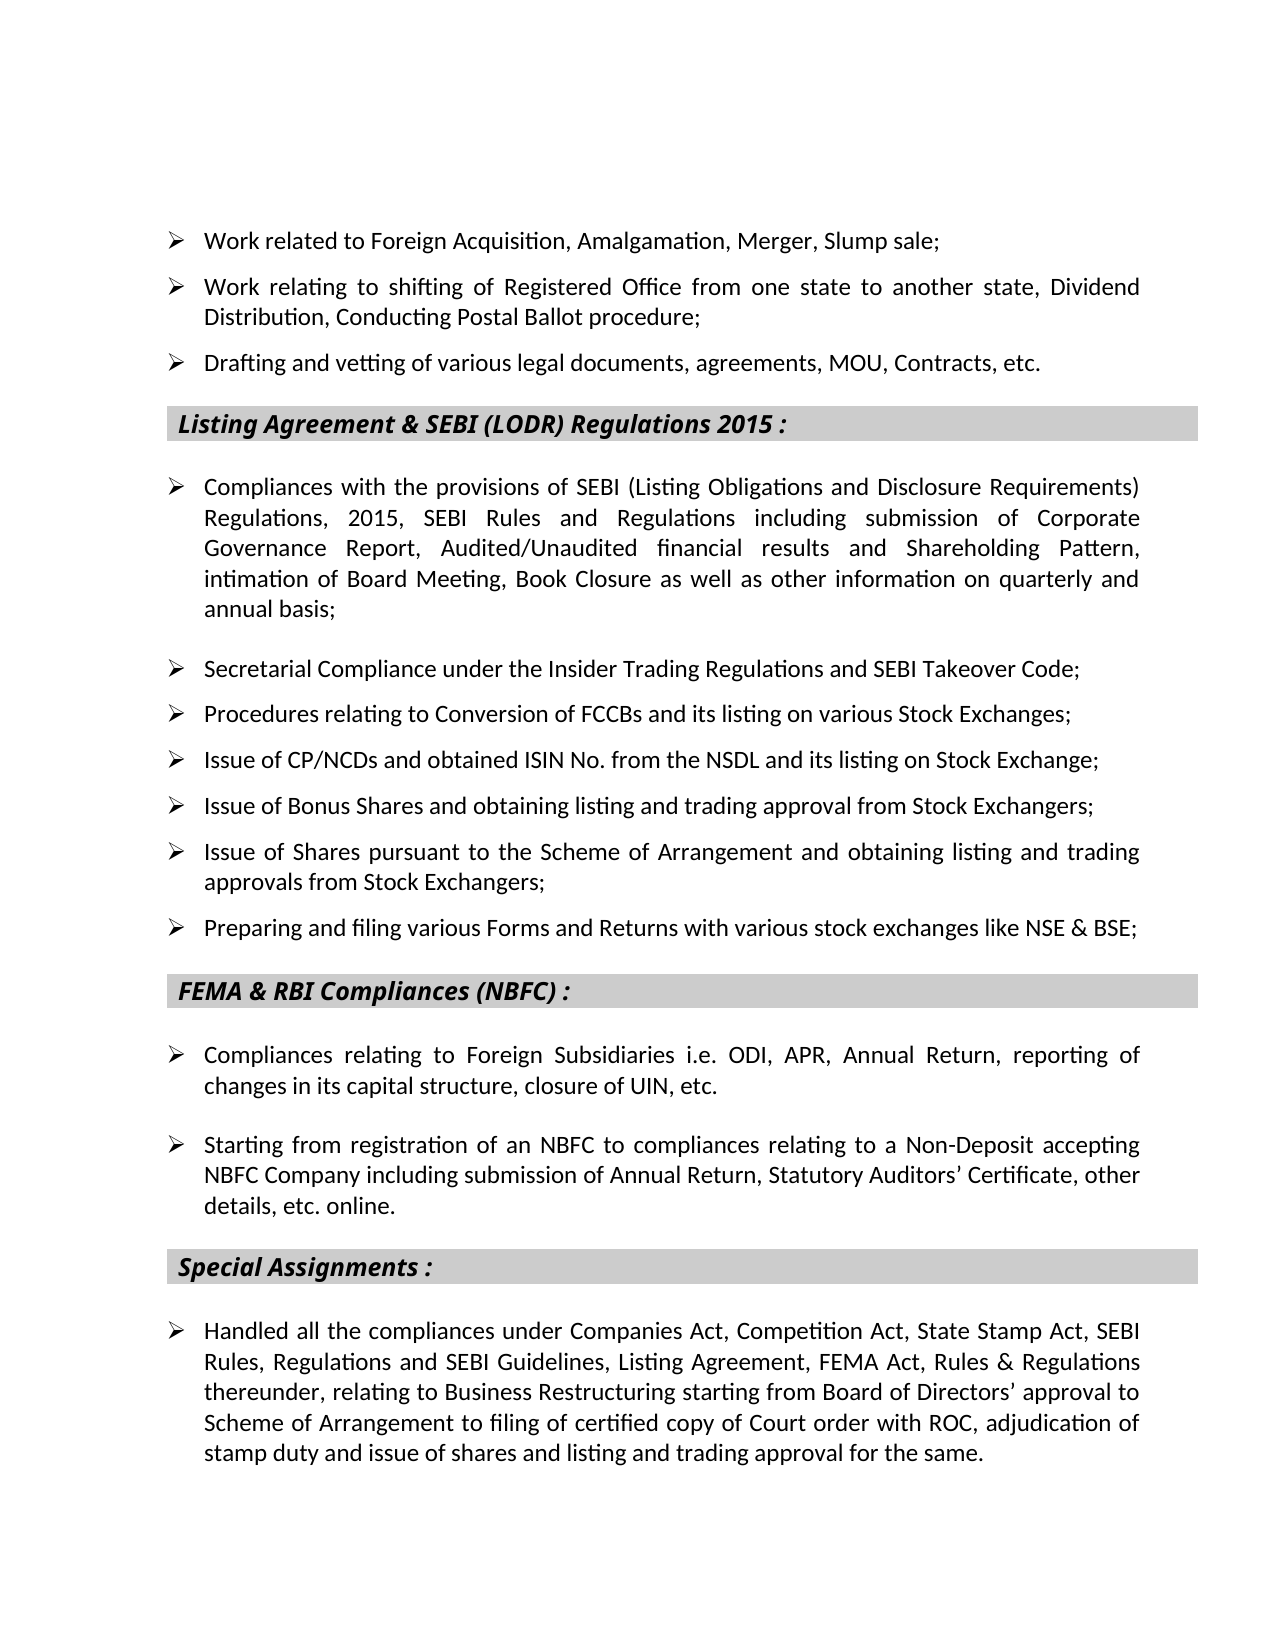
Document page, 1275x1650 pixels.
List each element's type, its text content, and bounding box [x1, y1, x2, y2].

table_header Special Assignments : [167, 1249, 1198, 1284]
list Procedures relating to Conversion of FCCBs and its listing on various Stock Exchanges; [166, 698, 1141, 729]
list Handled all the compliances under Companies Act, Competition Act, State Stamp Act, SEBI Rules, Regulations and SEBI Guidelines, Listing Agreement, FEMA Act, Rules & Regulations thereunder, relating to Business Restructuring starting from Board of Directors’ approval to Scheme of Arrangement to filing of certified copy of Court order with ROC, adjudication of stamp duty and issue of shares and listing and trading approval for the same. [166, 1315, 1141, 1468]
table_header FEMA & RBI Compliances (NBFC) : [167, 974, 1198, 1008]
list Issue of CP/NCDs and obtained ISIN No. from the NSDL and its listing on Stock Exchange; [166, 744, 1141, 775]
table_header Listing Agreement & SEBI (LODR) Regulations 2015 : [167, 406, 1198, 441]
list Work relating to shifting of Registered Office from one state to another state, Dividend Distribution, Conducting Postal Ballot procedure; [166, 271, 1141, 332]
list Starting from registration of an NBFC to compliances relating to a Non-Deposit accepting NBFC Company including submission of Annual Return, Statutory Auditors’ Certificate, other details, etc. online. [166, 1129, 1141, 1221]
list Preparing and filing various Forms and Returns with various stock exchanges like NSE & BSE; [166, 912, 1141, 943]
list Drafting and vetting of various legal documents, agreements, MOU, Contracts, etc. [166, 347, 1141, 378]
list Issue of Bonus Shares and obtaining listing and trading approval from Stock Exchangers; [166, 790, 1141, 821]
list Compliances with the provisions of SEBI (Listing Obligations and Disclosure Requirements) Regulations, 2015, SEBI Rules and Regulations including submission of Corporate Governance Report, Audited/Unaudited financial results and Shareholding Pattern, intimation of Board Meeting, Book Closure as well as other information on quarterly and annual basis; [166, 471, 1141, 624]
list Compliances relating to Foreign Subsidiaries i.e. ODI, APR, Annual Return, reporting of changes in its capital structure, closure of UIN, etc. [166, 1039, 1141, 1100]
list Work related to Foreign Acquisition, Amalgamation, Merger, Slump sale; [166, 225, 1141, 256]
list Secretarial Compliance under the Insider Trading Regulations and SEBI Takeover Code; [166, 653, 1141, 683]
list Issue of Shares pursuant to the Scheme of Arrangement and obtaining listing and trading approvals from Stock Exchangers; [166, 836, 1141, 897]
